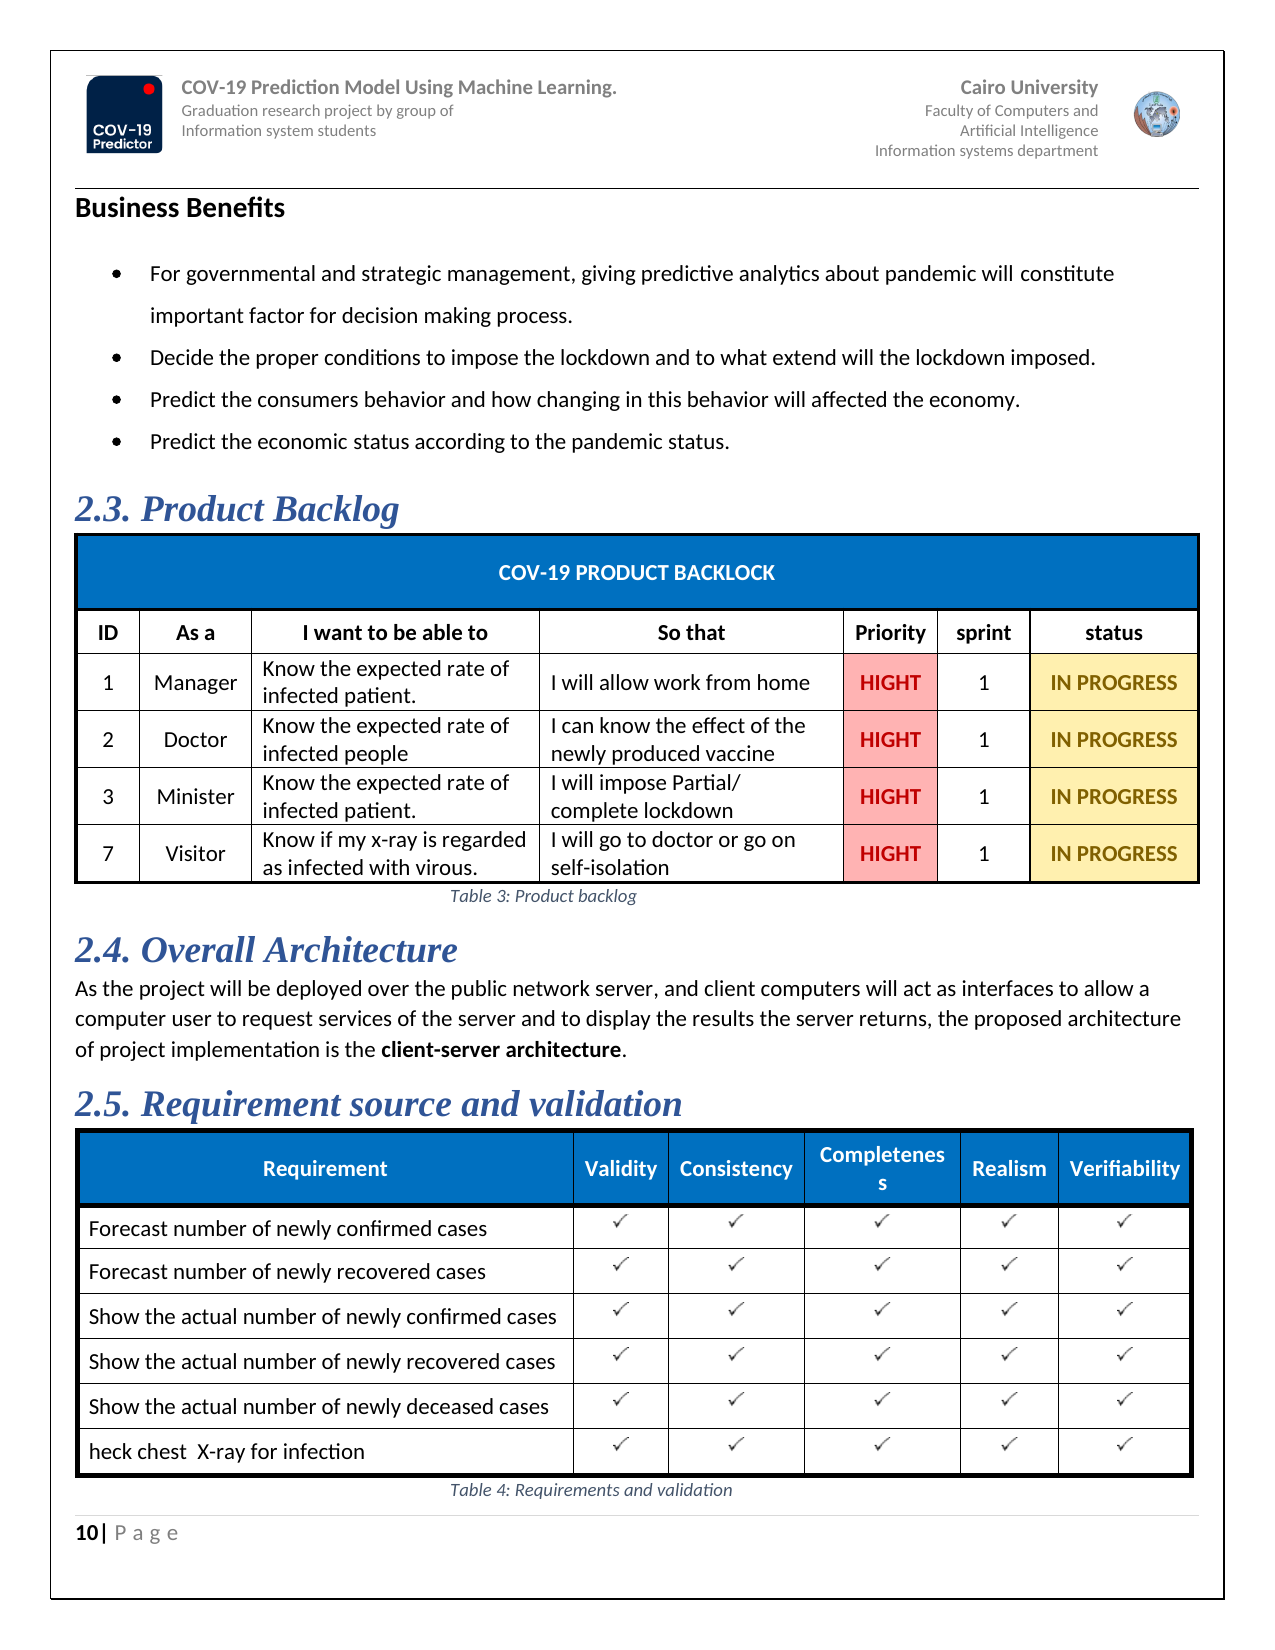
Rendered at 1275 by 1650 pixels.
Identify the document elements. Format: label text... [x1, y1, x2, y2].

picture [613, 1347, 629, 1363]
table_cell [805, 1294, 960, 1338]
table_cell IN PROGRESS [1031, 711, 1197, 767]
table_cell Visitor [140, 825, 251, 881]
picture [1001, 1392, 1018, 1408]
table_cell [574, 1384, 668, 1428]
picture [1001, 1214, 1018, 1230]
picture [1117, 82, 1194, 146]
table_cell Forecast number of newly confirmed cases [80, 1208, 573, 1248]
table_cell Forecast number of newly recovered cases [80, 1249, 573, 1293]
table_header Consistency [669, 1133, 804, 1203]
picture [1117, 1392, 1133, 1408]
table_cell [805, 1208, 960, 1248]
picture [874, 1214, 891, 1230]
table_cell [669, 1384, 804, 1428]
list Decide the proper conditions to impose the lockdown and to what extend will the lockdown imposed. [112, 343, 1199, 371]
picture [1117, 1437, 1133, 1453]
table_cell 1 [78, 654, 139, 710]
table_cell sprint [938, 611, 1029, 653]
picture [728, 1214, 745, 1230]
table_header COV-19 PRODUCT BACKLOCK [78, 536, 1197, 608]
table_cell heck chest X-ray for infection [80, 1429, 573, 1473]
table_cell [574, 1208, 668, 1248]
table_cell Know the expected rate of infected patient. [252, 768, 539, 824]
picture [1117, 1214, 1133, 1230]
table_cell Manager [140, 654, 251, 710]
picture [874, 1347, 891, 1363]
table_cell [1059, 1384, 1189, 1428]
table_header Realism [961, 1133, 1058, 1203]
subtitle 2.3. Product Backlog [75, 486, 1199, 529]
table_cell As a [140, 611, 251, 653]
picture [1117, 1302, 1133, 1318]
table_cell [574, 1429, 668, 1473]
table_cell ID [78, 611, 139, 653]
list Predict the economic status according to the pandemic status. [112, 427, 1199, 455]
table_cell 1 [938, 825, 1029, 881]
table_header Completeness [805, 1133, 960, 1203]
table_cell status [1031, 611, 1197, 653]
table_cell 7 [78, 825, 139, 881]
picture [1117, 1347, 1133, 1363]
table_cell 1 [938, 654, 1029, 710]
table_cell I will go to doctor or go on self-isolation [540, 825, 843, 881]
picture [874, 1257, 891, 1273]
table_cell 1 [938, 768, 1029, 824]
table_cell I will impose Partial/ complete lockdown [540, 768, 843, 824]
text Table 4: Requirements and validation [450, 1478, 1199, 1501]
subtitle 2.4. Overall Architecture [75, 928, 1199, 971]
table_cell IN PROGRESS [1031, 654, 1197, 710]
table_cell [1059, 1294, 1189, 1338]
table_cell HIGHT [844, 768, 937, 824]
picture [613, 1437, 629, 1453]
picture [1001, 1437, 1018, 1453]
table_cell [805, 1384, 960, 1428]
table_cell [669, 1429, 804, 1473]
subtitle 2.5. Requirement source and validation [75, 1082, 1199, 1125]
table_cell HIGHT [844, 654, 937, 710]
picture [613, 1214, 629, 1230]
picture [874, 1302, 891, 1318]
table_cell HIGHT [844, 711, 937, 767]
table_cell Know the expected rate of infected people [252, 711, 539, 767]
table_cell Priority [844, 611, 937, 653]
table_cell [1059, 1339, 1189, 1383]
picture [1001, 1257, 1018, 1273]
list For governmental and strategic management, giving predictive analytics about pandemic will constitute important factor for decision making process. [112, 259, 1199, 329]
table_cell [961, 1249, 1058, 1293]
table_cell 3 [78, 768, 139, 824]
picture [86, 75, 163, 154]
table_cell [961, 1339, 1058, 1383]
picture [1117, 1257, 1133, 1273]
picture [874, 1392, 891, 1408]
table_cell [961, 1294, 1058, 1338]
picture [613, 1302, 629, 1318]
table_cell Know if my x-ray is regarded as infected with virous. [252, 825, 539, 881]
table_cell IN PROGRESS [1031, 825, 1197, 881]
table_cell I can know the effect of the newly produced vaccine [540, 711, 843, 767]
picture [728, 1437, 745, 1453]
table_cell HIGHT [844, 825, 937, 881]
list Predict the consumers behavior and how changing in this behavior will affected the economy. [112, 385, 1199, 413]
table_cell [669, 1339, 804, 1383]
table_header Requirement [80, 1133, 573, 1203]
table_cell [805, 1339, 960, 1383]
table_cell [574, 1294, 668, 1338]
table_cell [805, 1429, 960, 1473]
picture [874, 1437, 891, 1453]
table_cell IN PROGRESS [1031, 768, 1197, 824]
table_cell [805, 1249, 960, 1293]
table_cell Doctor [140, 711, 251, 767]
picture [728, 1392, 745, 1408]
text As the project will be deployed over the public network server, and client computers will act as interfaces to allow a computer user to request services of the server and to display the results the server returns, the proposed architecture of project implementation is the client-server architecture. [75, 974, 1199, 1063]
table_cell [961, 1384, 1058, 1428]
table_cell So that [540, 611, 843, 653]
table_cell Know the expected rate of infected patient. [252, 654, 539, 710]
table_cell [1059, 1249, 1189, 1293]
table_cell [669, 1294, 804, 1338]
picture [728, 1347, 745, 1363]
table_cell I will allow work from home [540, 654, 843, 710]
text Business Benefits [75, 189, 1199, 225]
table_cell 2 [78, 711, 139, 767]
picture [728, 1257, 745, 1273]
picture [613, 1257, 629, 1273]
table_cell [669, 1249, 804, 1293]
table_cell Show the actual number of newly deceased cases [80, 1384, 573, 1428]
table_cell [1059, 1208, 1189, 1248]
table_cell [669, 1208, 804, 1248]
picture [613, 1392, 629, 1408]
table_header Validity [574, 1133, 668, 1203]
table_cell [574, 1249, 668, 1293]
table_cell 1 [938, 711, 1029, 767]
table_cell [961, 1208, 1058, 1248]
picture [1001, 1347, 1018, 1363]
table_header Verifiability [1059, 1133, 1189, 1203]
table_cell Show the actual number of newly recovered cases [80, 1339, 573, 1383]
table_cell [1059, 1429, 1189, 1473]
text Table 3: Product backlog [375, 884, 1199, 907]
table_cell Show the actual number of newly confirmed cases [80, 1294, 573, 1338]
picture [1001, 1302, 1018, 1318]
table_cell Minister [140, 768, 251, 824]
table_cell I want to be able to [252, 611, 539, 653]
picture [728, 1302, 745, 1318]
table_cell [574, 1339, 668, 1383]
table_cell [961, 1429, 1058, 1473]
